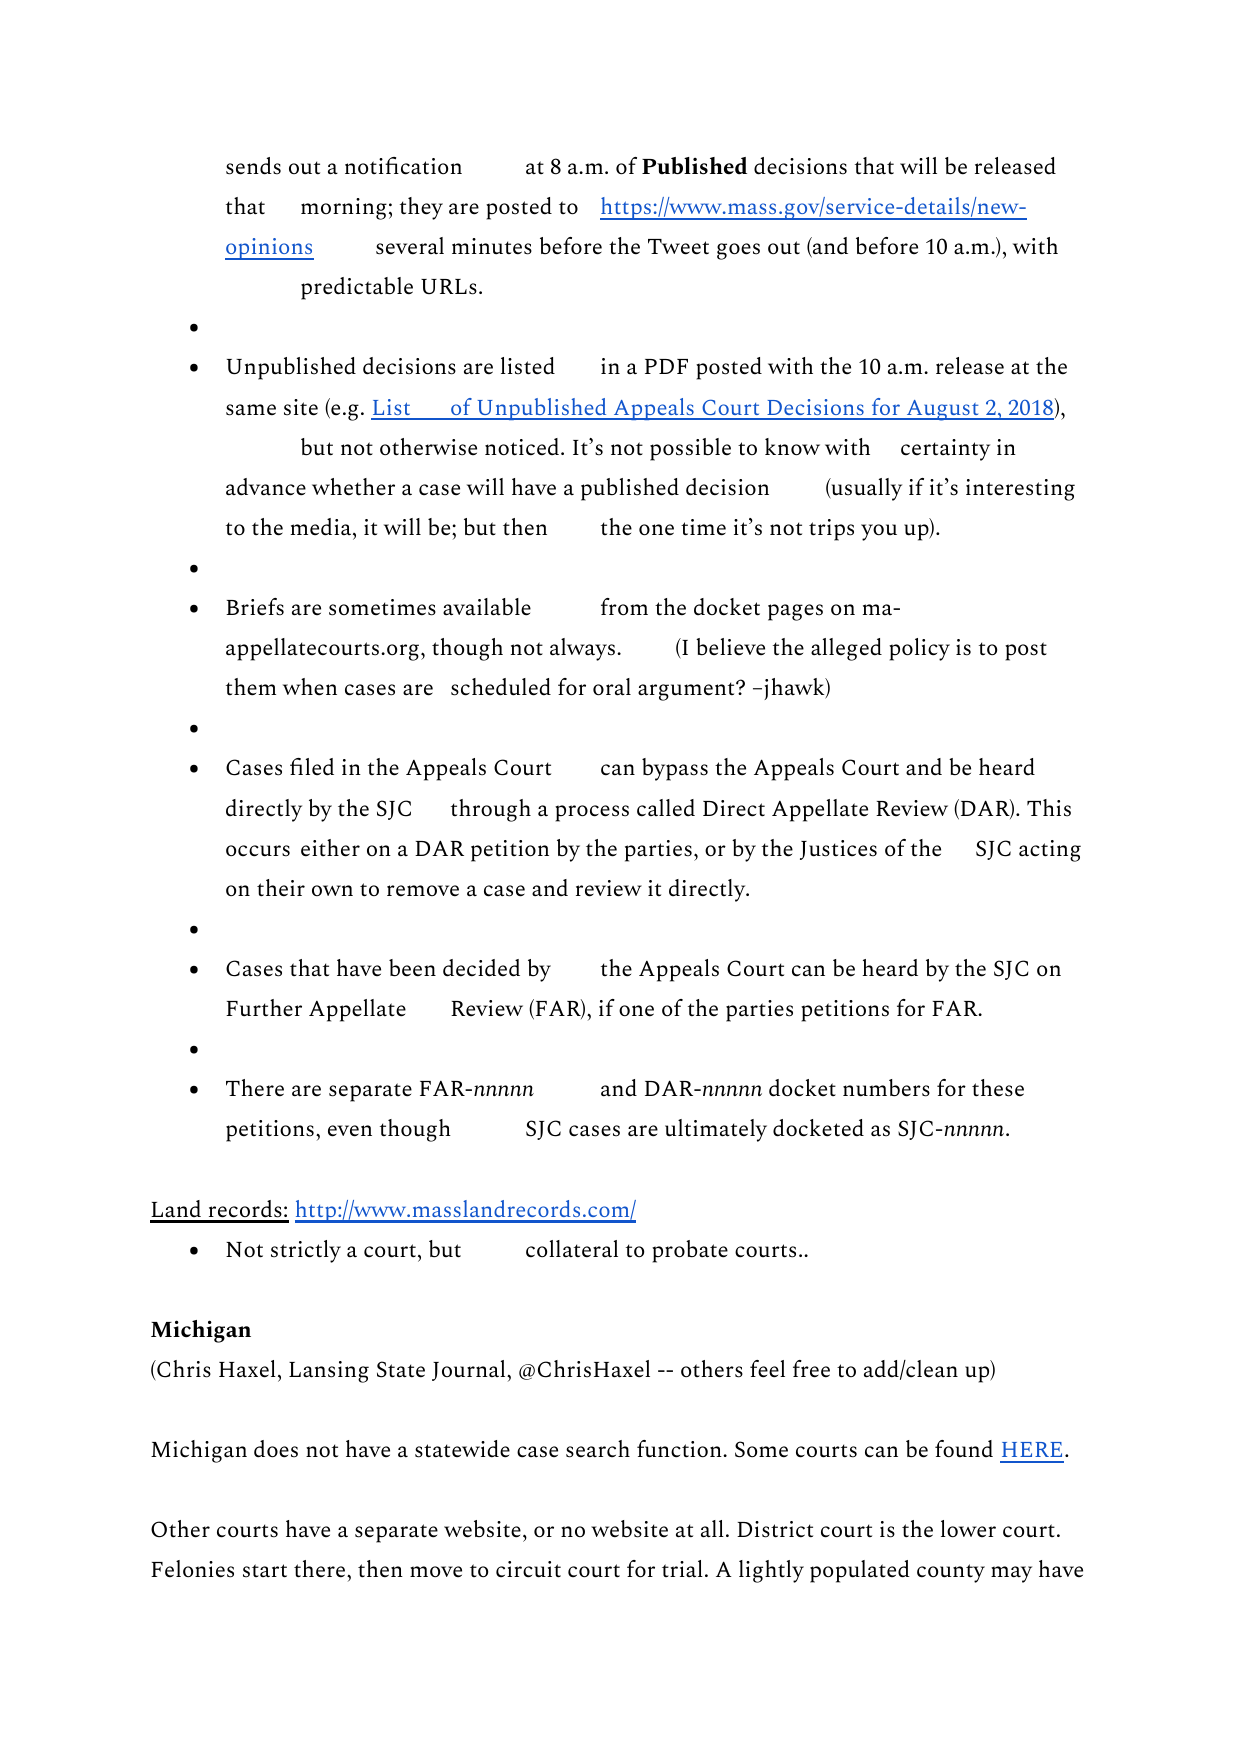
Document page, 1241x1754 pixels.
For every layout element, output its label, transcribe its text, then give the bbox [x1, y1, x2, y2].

list Briefs are sometimes available from the docket pages on ma-appellatecourts.org, though not always. (I believe the alleged policy is to post them when cases are scheduled for oral argument? –jhawk) [187, 591, 1090, 706]
text Land records: http://www.masslandrecords.com/ [150, 1193, 1090, 1228]
text (Chris Haxel, Lansing State Journal, @ChrisHaxel -- others feel free to add/clean up) [150, 1353, 1090, 1388]
list Unpublished decisions are listed in a PDF posted with the 10 a.m. release at the same site (e.g. List of Unpublished Appeals Court Decisions for August 2, 2018), but not otherwise noticed. It’s not possible to know with certainty in advance whether a case will have a published decision (usually if it’s interesting to the media, it will be; but then the one time it’s not trips you up). [187, 351, 1090, 546]
list Not strictly a court, but collateral to probate courts.. [187, 1233, 1090, 1268]
text Michigan [150, 1313, 1090, 1348]
list There are separate FAR-nnnnn and DAR-nnnnn docket numbers for these petitions, even though SJC cases are ultimately docketed as SJC-nnnnn. [187, 1072, 1090, 1147]
list Cases filed in the Appeals Court can bypass the Appeals Court and be heard directly by the SJC through a process called Direct Appellate Review (DAR). This occurs either on a DAR petition by the parties, or by the Justices of the SJC acting on their own to remove a case and review it directly. [187, 752, 1090, 907]
list Cases that have been decided by the Appeals Court can be heard by the SJC on Further Appellate Review (FAR), if one of the parties petitions for FAR. [187, 952, 1090, 1027]
text Michigan does not have a statewide case search function. Some courts can be found HERE. [150, 1433, 1090, 1468]
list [187, 150, 1090, 305]
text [150, 1513, 1090, 1588]
